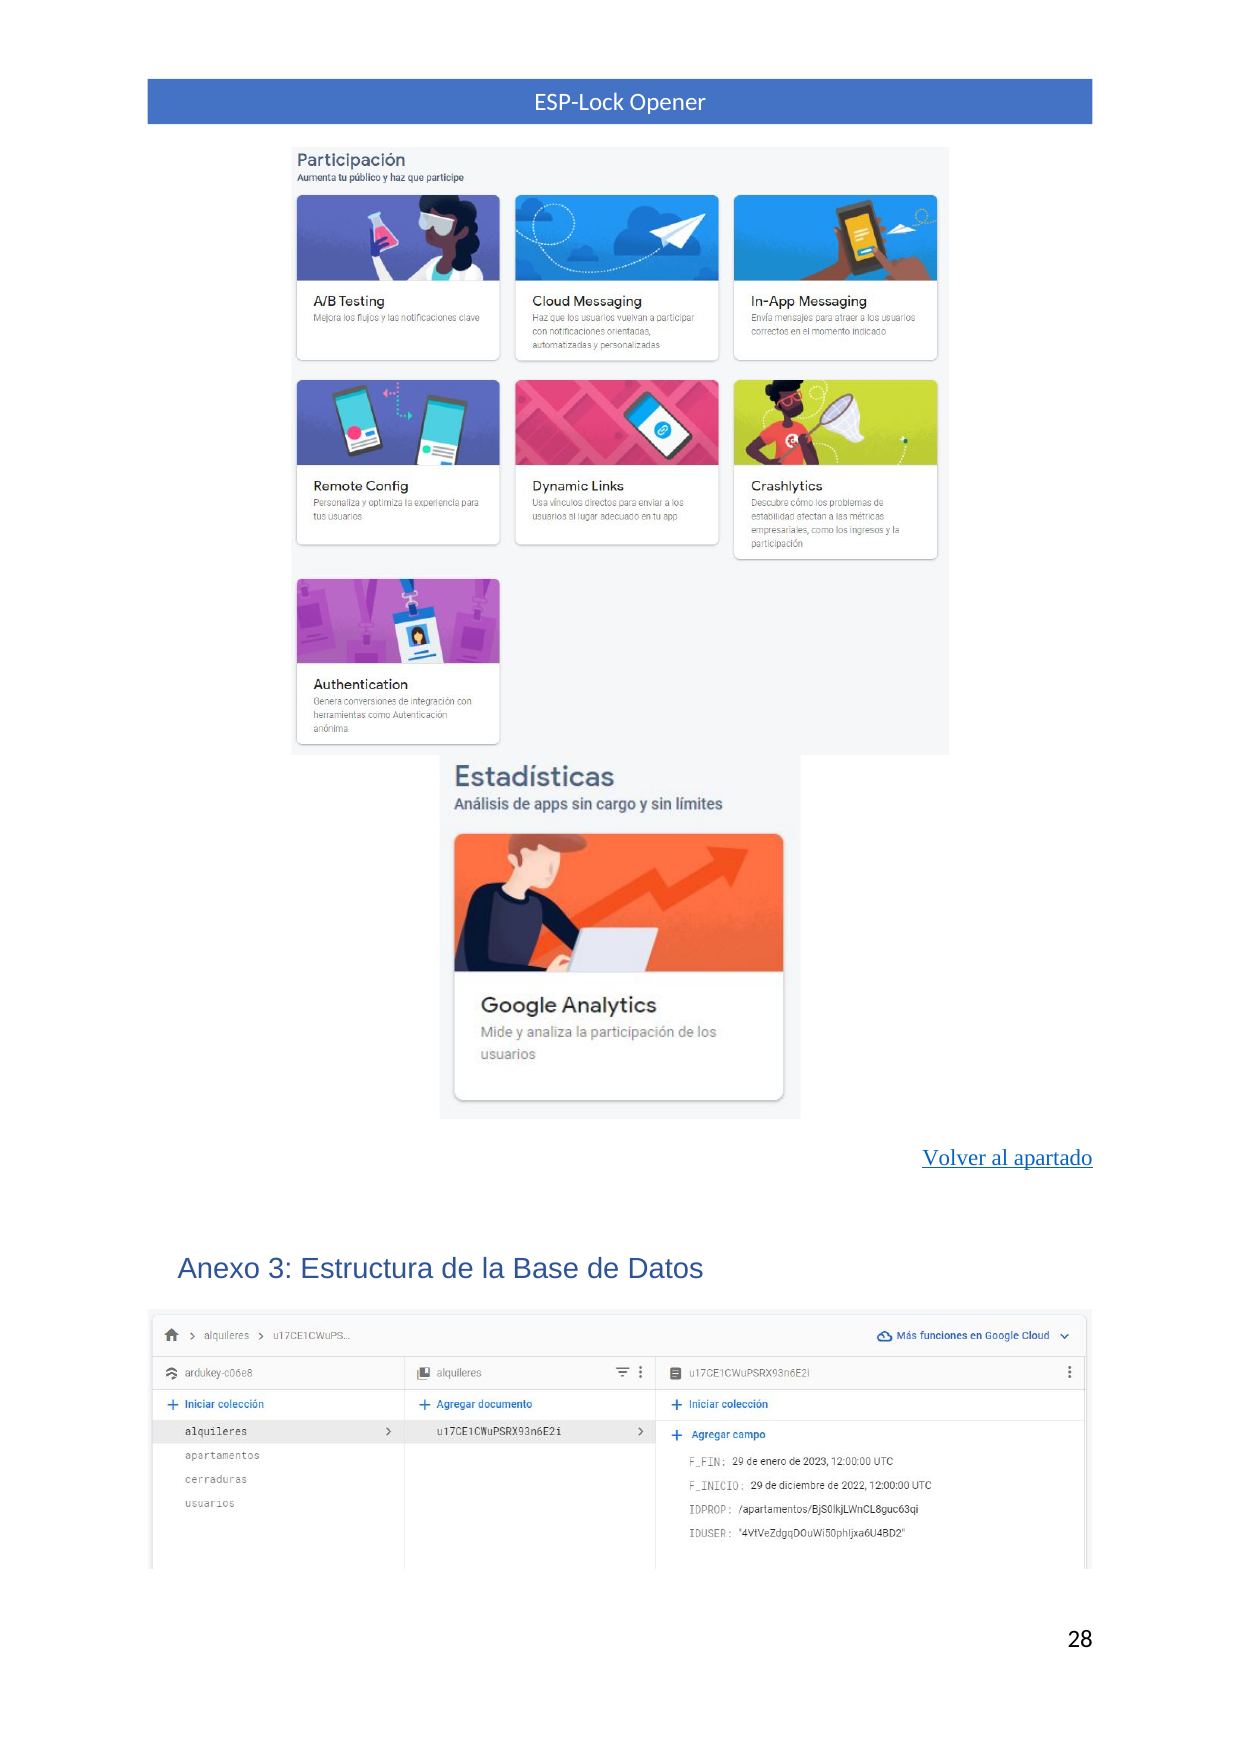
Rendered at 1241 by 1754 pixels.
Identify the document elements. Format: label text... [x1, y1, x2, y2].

subtitle Anexo 3: Estructura de la Base de Datos [148, 1251, 1092, 1284]
text Volver al apartado [148, 1144, 1092, 1170]
picture [291, 147, 949, 1119]
picture [147, 1309, 1092, 1569]
